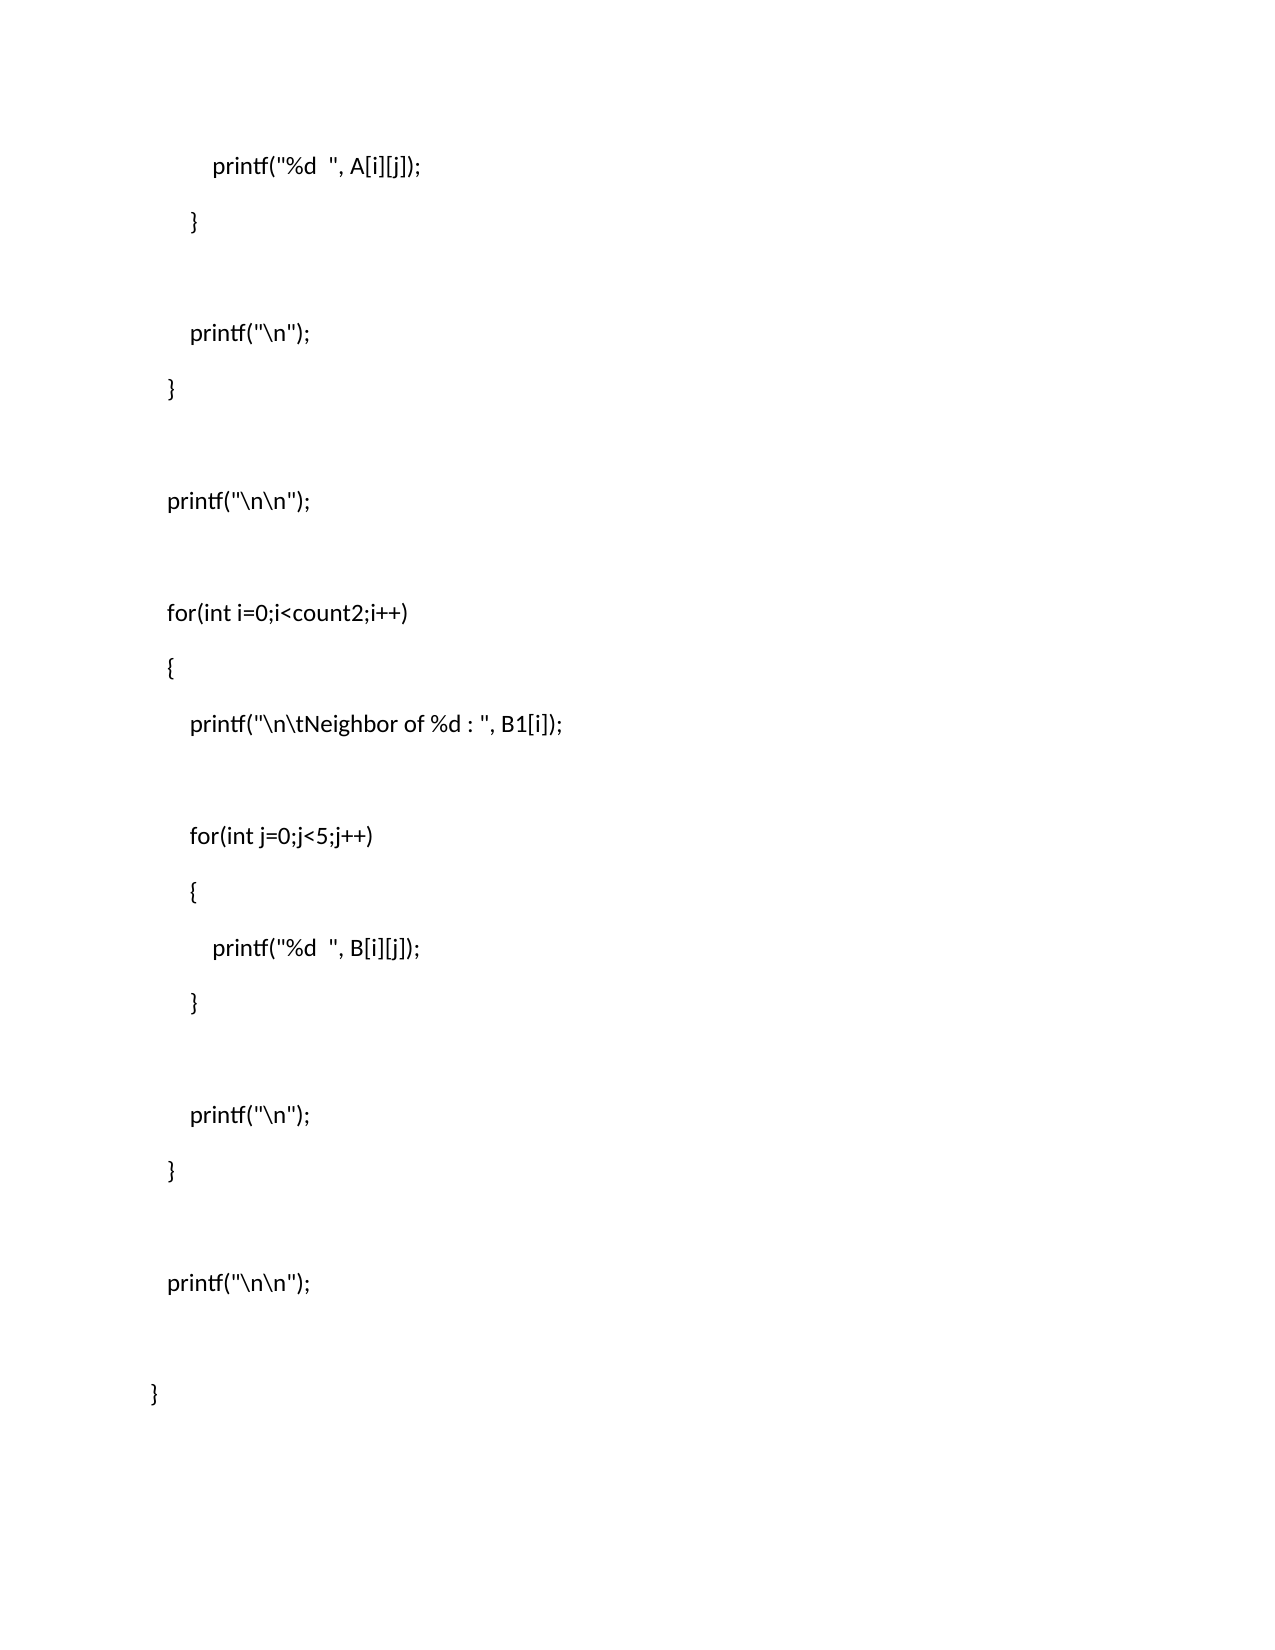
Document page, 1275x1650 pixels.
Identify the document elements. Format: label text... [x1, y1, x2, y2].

text printf("\n\n"); [150, 485, 1125, 516]
text } [150, 1155, 1125, 1186]
text printf("%d ", A[i][j]); [150, 150, 1125, 181]
text } [150, 206, 1125, 236]
text } [150, 1378, 1125, 1409]
text printf("\n\n"); [150, 1267, 1125, 1297]
text } [150, 987, 1125, 1018]
text printf("\n"); [150, 1099, 1125, 1130]
text { [150, 876, 1125, 906]
text printf("\n\tNeighbor of %d : ", B1[i]); [150, 708, 1125, 739]
text printf("%d ", B[i][j]); [150, 932, 1125, 962]
text printf("\n"); [150, 317, 1125, 348]
text } [150, 373, 1125, 404]
text for(int j=0;j<5;j++) [150, 820, 1125, 851]
text { [150, 652, 1125, 683]
text for(int i=0;i<count2;i++) [150, 597, 1125, 627]
